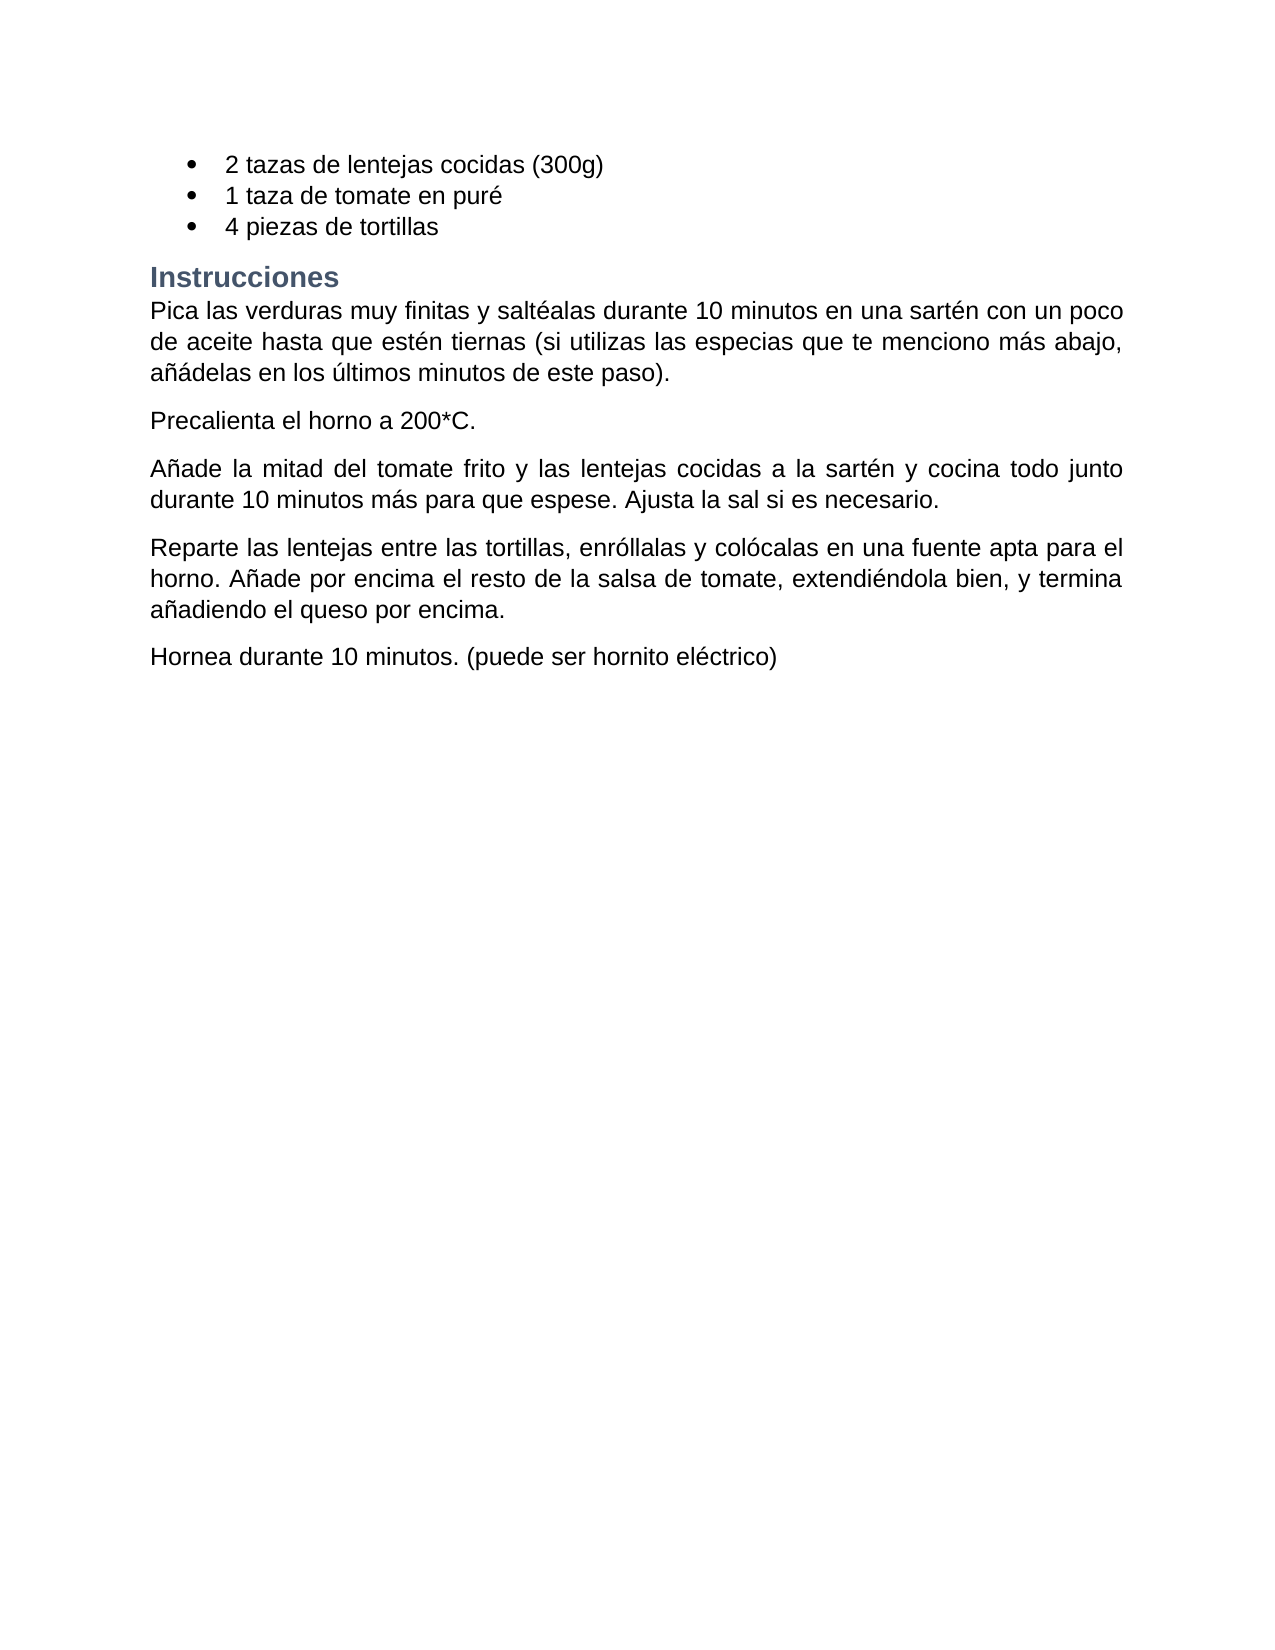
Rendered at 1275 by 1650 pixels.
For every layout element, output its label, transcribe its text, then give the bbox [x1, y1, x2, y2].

text Precalienta el horno a 200*C. [150, 406, 1125, 435]
subtitle Instrucciones [150, 260, 1125, 294]
list 1 taza de tomate en puré [187, 181, 1125, 210]
list 4 piezas de tortillas [187, 212, 1125, 241]
list 2 tazas de lentejas cocidas (300g) [187, 150, 1125, 179]
text Reparte las lentejas entre las tortillas, enróllalas y colócalas en una fuente apta para el horno. Añade por encima el resto de la salsa de tomate, extendiéndola bien, y termina añadiendo el queso por encima. [150, 532, 1125, 623]
text Pica las verduras muy finitas y saltéalas durante 10 minutos en una sartén con un poco de aceite hasta que estén tiernas (si utilizas las especias que te menciono más abajo, añádelas en los últimos minutos de este paso). [150, 296, 1125, 387]
text Hornea durante 10 minutos. (puede ser hornito eléctrico) [150, 642, 1125, 671]
text Añade la mitad del tomate frito y las lentejas cocidas a la sartén y cocina todo junto durante 10 minutos más para que espese. Ajusta la sal si es necesario. [150, 454, 1125, 513]
